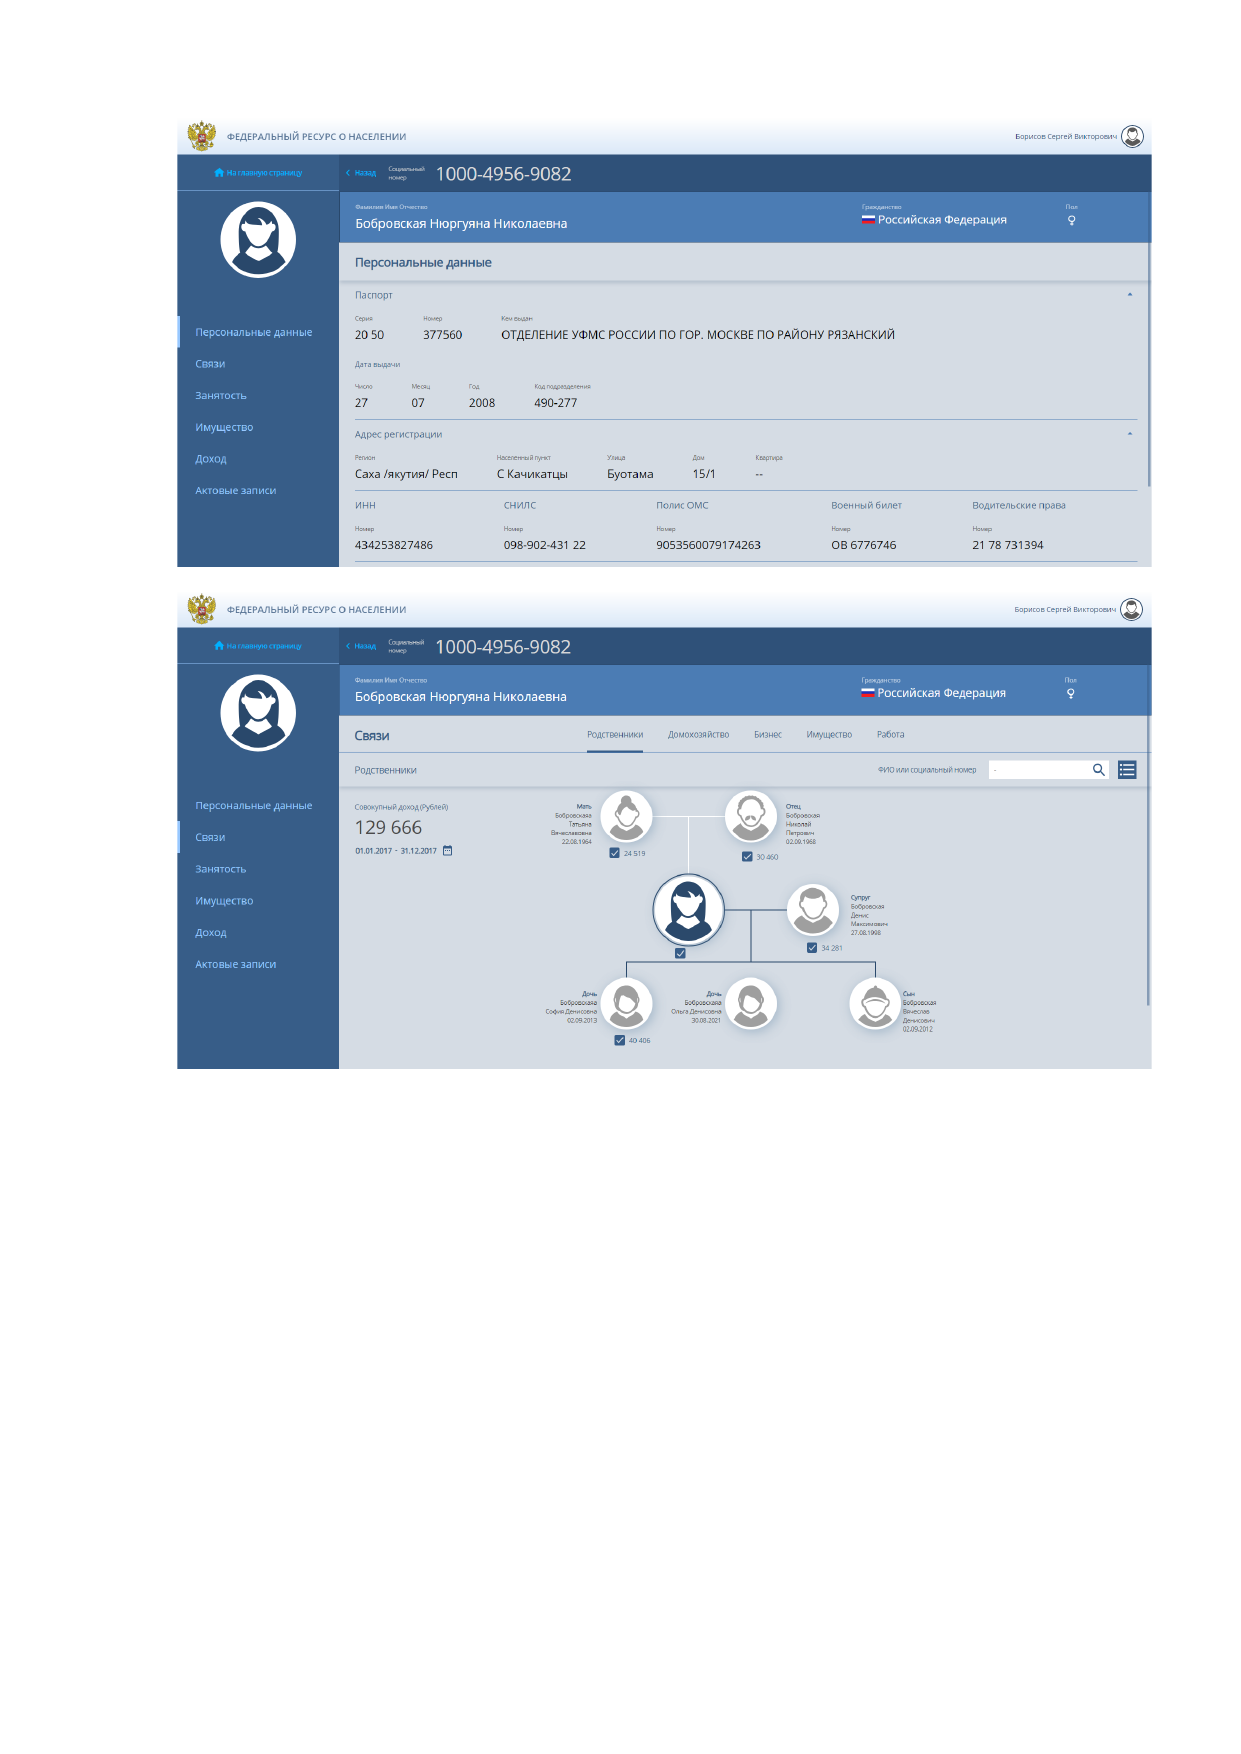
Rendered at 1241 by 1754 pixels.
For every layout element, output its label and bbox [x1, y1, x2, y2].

picture [177, 118, 1152, 567]
picture [177, 592, 1152, 1069]
